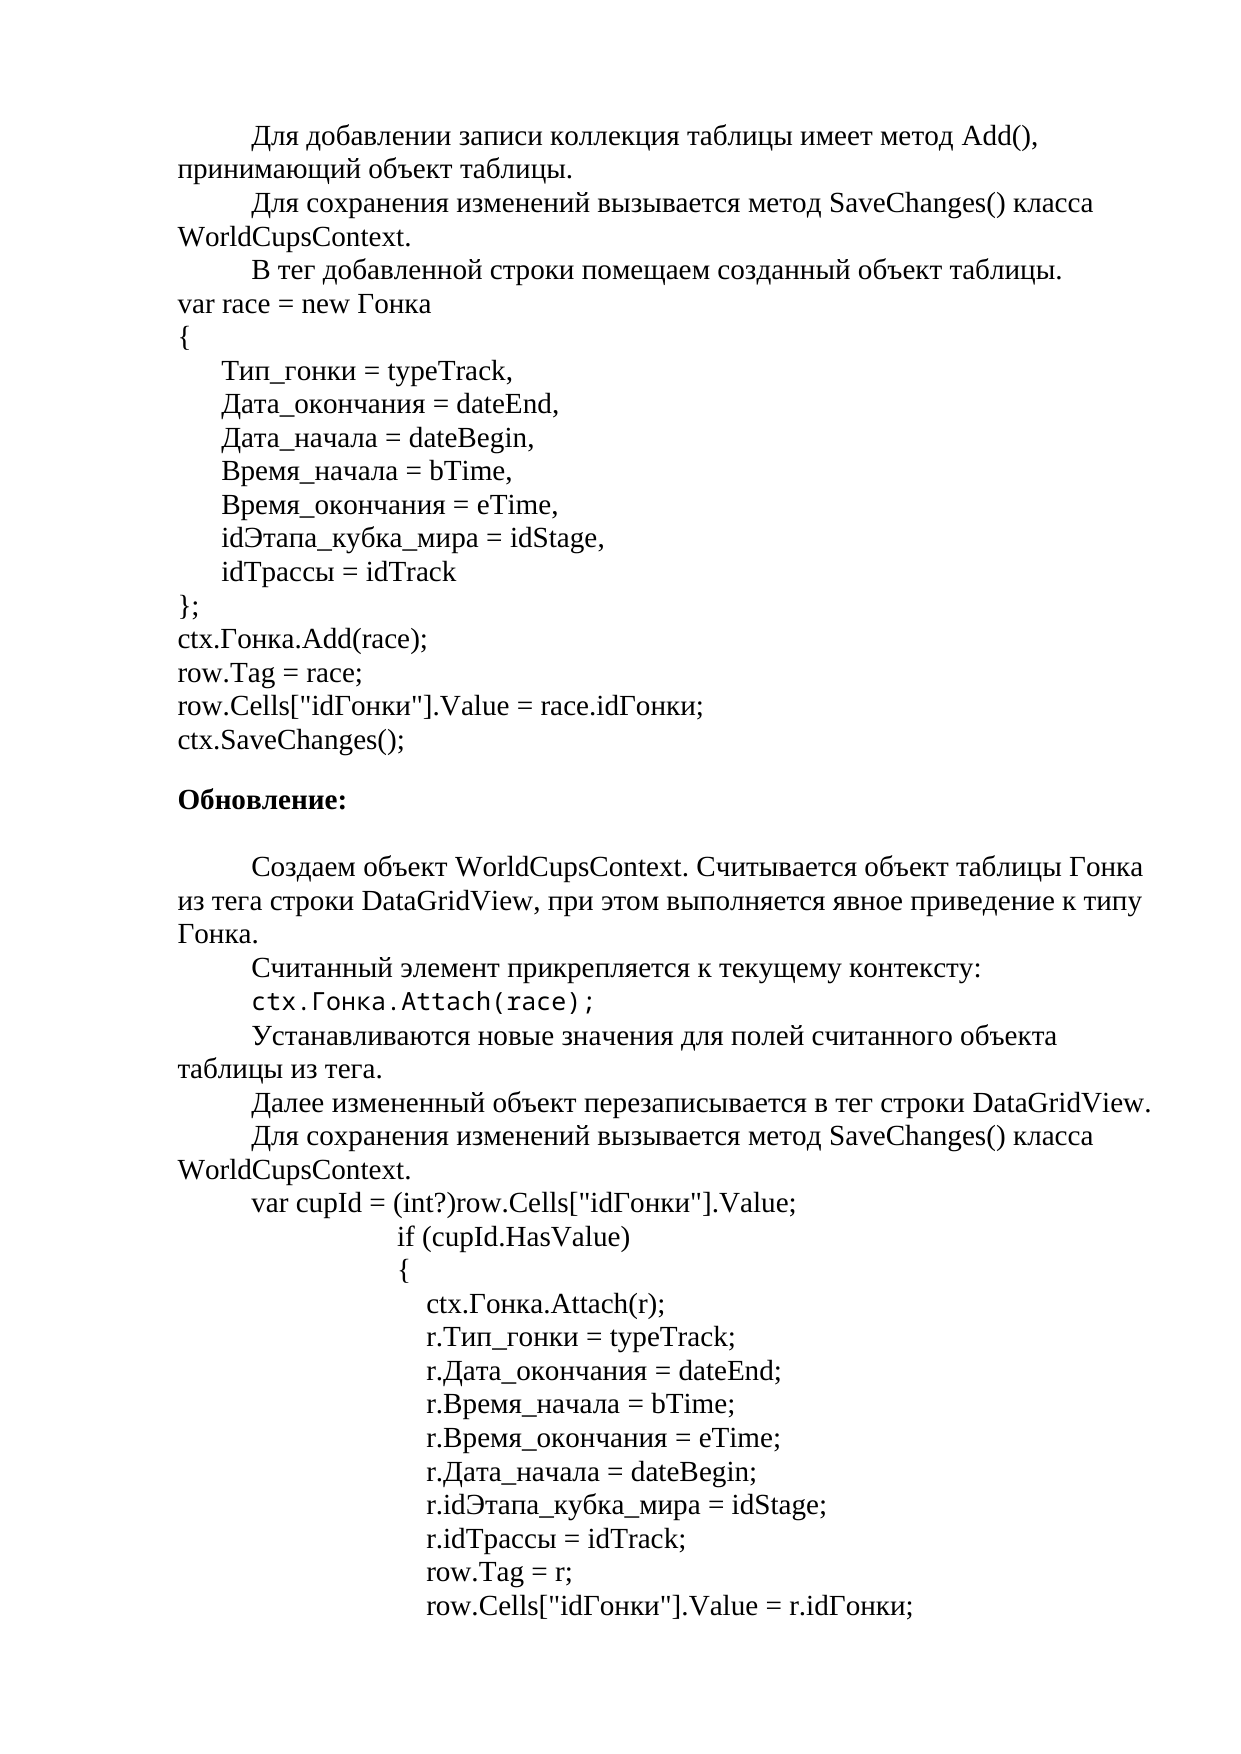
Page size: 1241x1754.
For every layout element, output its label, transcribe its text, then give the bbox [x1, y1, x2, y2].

text row.Cells["idГонки"].Value = race.idГонки; [177, 688, 1152, 722]
list Для сохранения изменений вызывается метод SaveChanges() класса WorldCupsContext. [177, 185, 1152, 252]
text var race = new Гонка [177, 286, 1152, 319]
text r.idЭтапа_кубка_мира = idStage; [177, 1487, 1152, 1521]
text r.Дата_начала = dateBegin; [177, 1454, 1152, 1487]
text Время_окончания = eTime, [177, 487, 1152, 521]
text ctx.Гонка.Attach(race); [177, 984, 1152, 1018]
text Время_начала = bTime, [177, 453, 1152, 487]
text Считанный элемент прикрепляется к текущему контексту: [177, 950, 1152, 984]
text ctx.SaveChanges(); [177, 722, 1152, 755]
text var cupId = (int?)row.Cells["idГонки"].Value; [177, 1185, 1152, 1219]
text Далее измененный объект перезаписывается в тег строки DataGridView. [177, 1085, 1152, 1118]
text row.Tag = race; [177, 655, 1152, 688]
text idЭтапа_кубка_мира = idStage, [177, 521, 1152, 554]
text Устанавливаются новые значения для полей считанного объекта таблицы из тега. [177, 1018, 1152, 1085]
text idТрассы = idTrack [177, 554, 1152, 588]
text r.Тип_гонки = typeTrack; [177, 1319, 1152, 1353]
text ctx.Гонка.Add(race); [177, 621, 1152, 655]
text }; [177, 588, 1152, 621]
text r.Время_начала = bTime; [177, 1387, 1152, 1420]
text { [177, 319, 1152, 353]
text row.Tag = r; [177, 1554, 1152, 1588]
list В тег добавленной строки помещаем созданный объект таблицы. [177, 252, 1152, 286]
list Для сохранения изменений вызывается метод SaveChanges() класса WorldCupsContext. [177, 1118, 1152, 1185]
text r.Время_окончания = eTime; [177, 1420, 1152, 1454]
text r.idТрассы = idTrack; [177, 1521, 1152, 1554]
text Дата_начала = dateBegin, [177, 420, 1152, 453]
text Тип_гонки = typeTrack, [177, 353, 1152, 386]
text { [177, 1252, 1152, 1286]
text row.Cells["idГонки"].Value = r.idГонки; [177, 1588, 1152, 1621]
text r.Дата_окончания = dateEnd; [177, 1353, 1152, 1387]
text Дата_окончания = dateEnd, [177, 386, 1152, 420]
text if (cupId.HasValue) [177, 1219, 1152, 1252]
text Создаем объект WorldCupsContext. Считывается объект таблицы Гонка из тега строки DataGridView, при этом выполняется явное приведение к типу Гонка. [177, 849, 1152, 950]
text ctx.Гонка.Attach(r); [177, 1286, 1152, 1319]
list Для добавлении записи коллекция таблицы имеет метод Add(), принимающий объект таблицы. [177, 118, 1152, 185]
text Обновление: [177, 782, 1152, 816]
